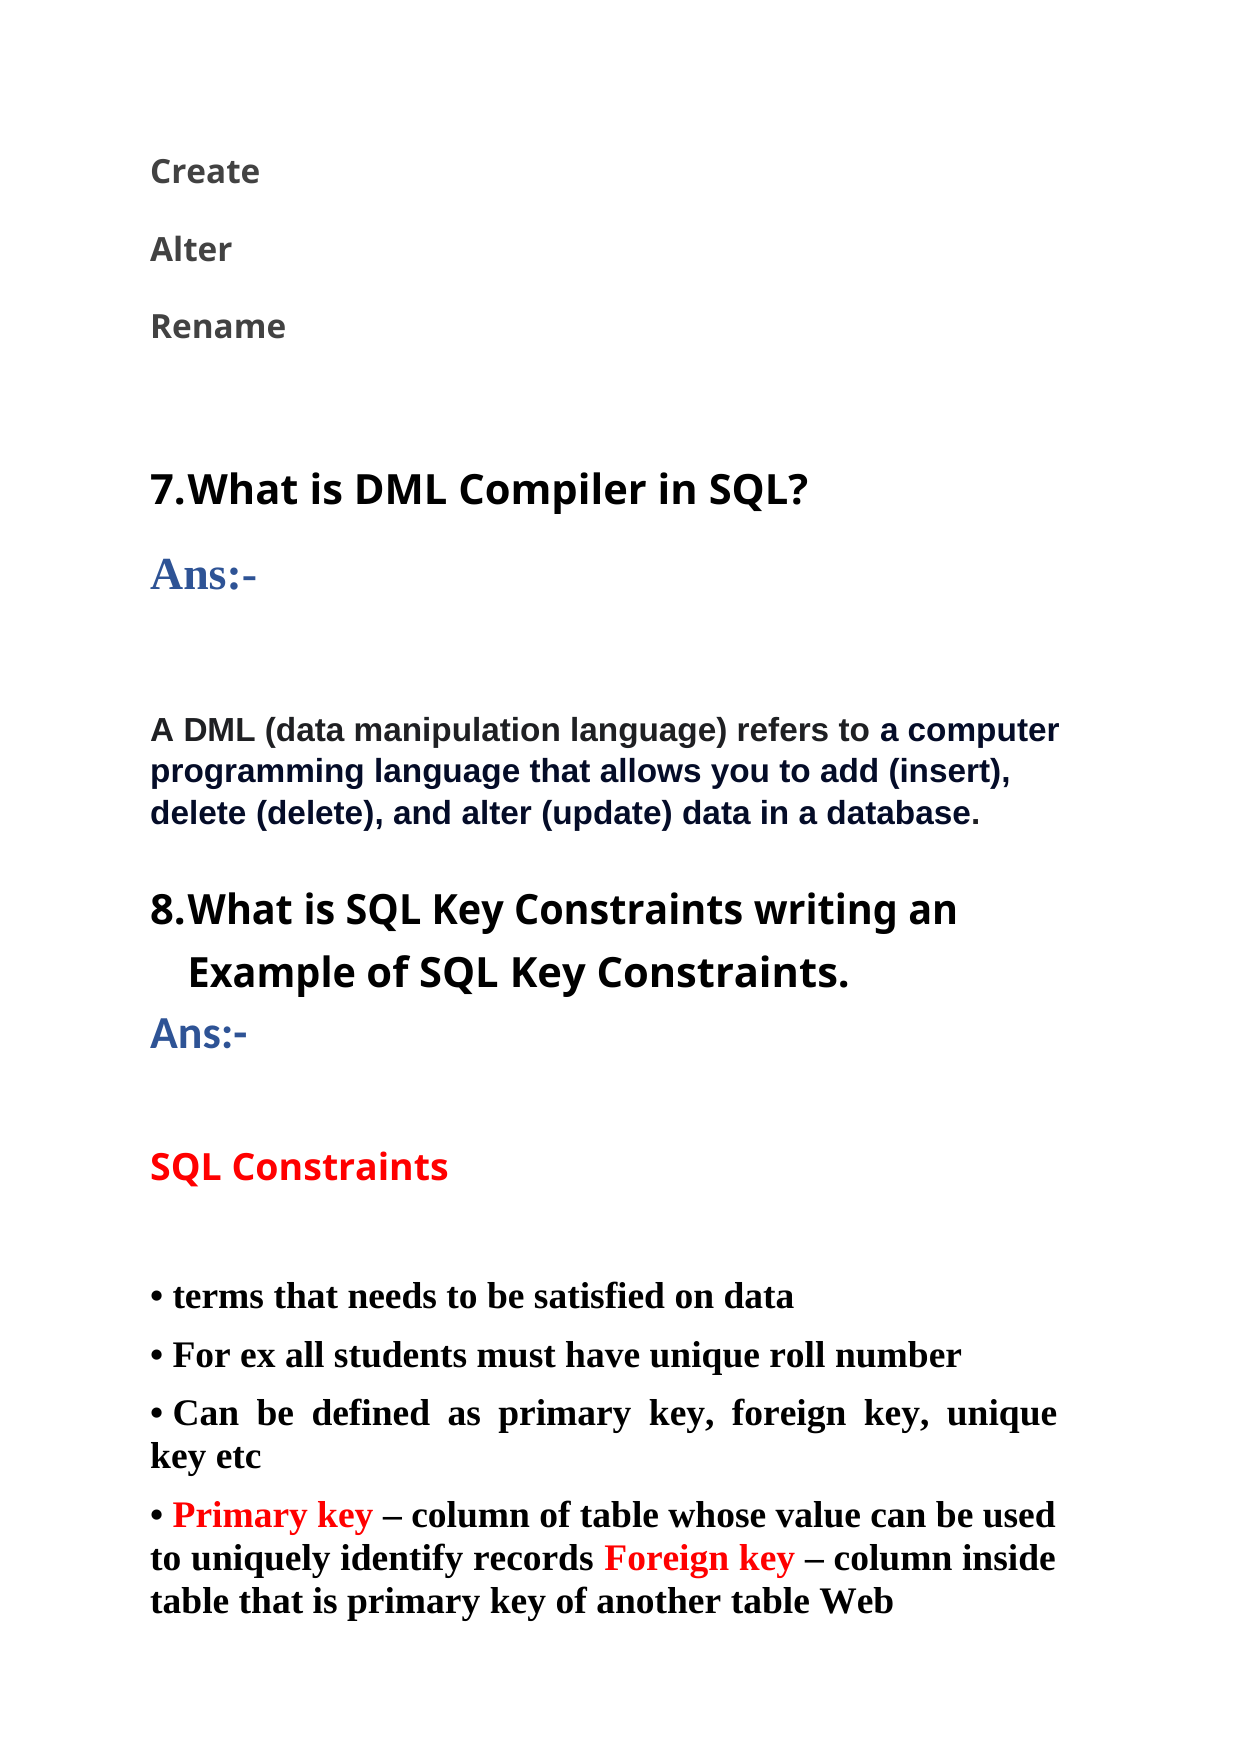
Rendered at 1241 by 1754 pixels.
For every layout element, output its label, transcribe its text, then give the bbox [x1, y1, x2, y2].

text A DML (data manipulation language) refers to a computer programming language that allows you to add (insert), delete (delete), and alter (update) data in a database. [150, 710, 1061, 831]
list What is SQL Key Constraints writing an Example of SQL Key Constraints. [150, 879, 1068, 999]
text Create Alter Rename [150, 148, 303, 348]
subtitle Ans:- [150, 1005, 1121, 1060]
list Can be defined as primary key, foreign key, unique key etc [150, 1392, 1059, 1477]
list For ex all students must have unique roll number [150, 1333, 1121, 1376]
list terms that needs to be satisfied on data [150, 1274, 1121, 1317]
list Primary key – column of table whose value can be used to uniquely identify records Foreign key – column inside table that is primary key of another table Web [150, 1493, 1056, 1622]
text SQL Constraints [150, 1140, 1121, 1191]
subtitle Ans:- [150, 546, 1121, 599]
list What is DML Compiler in SQL? [150, 460, 1121, 517]
